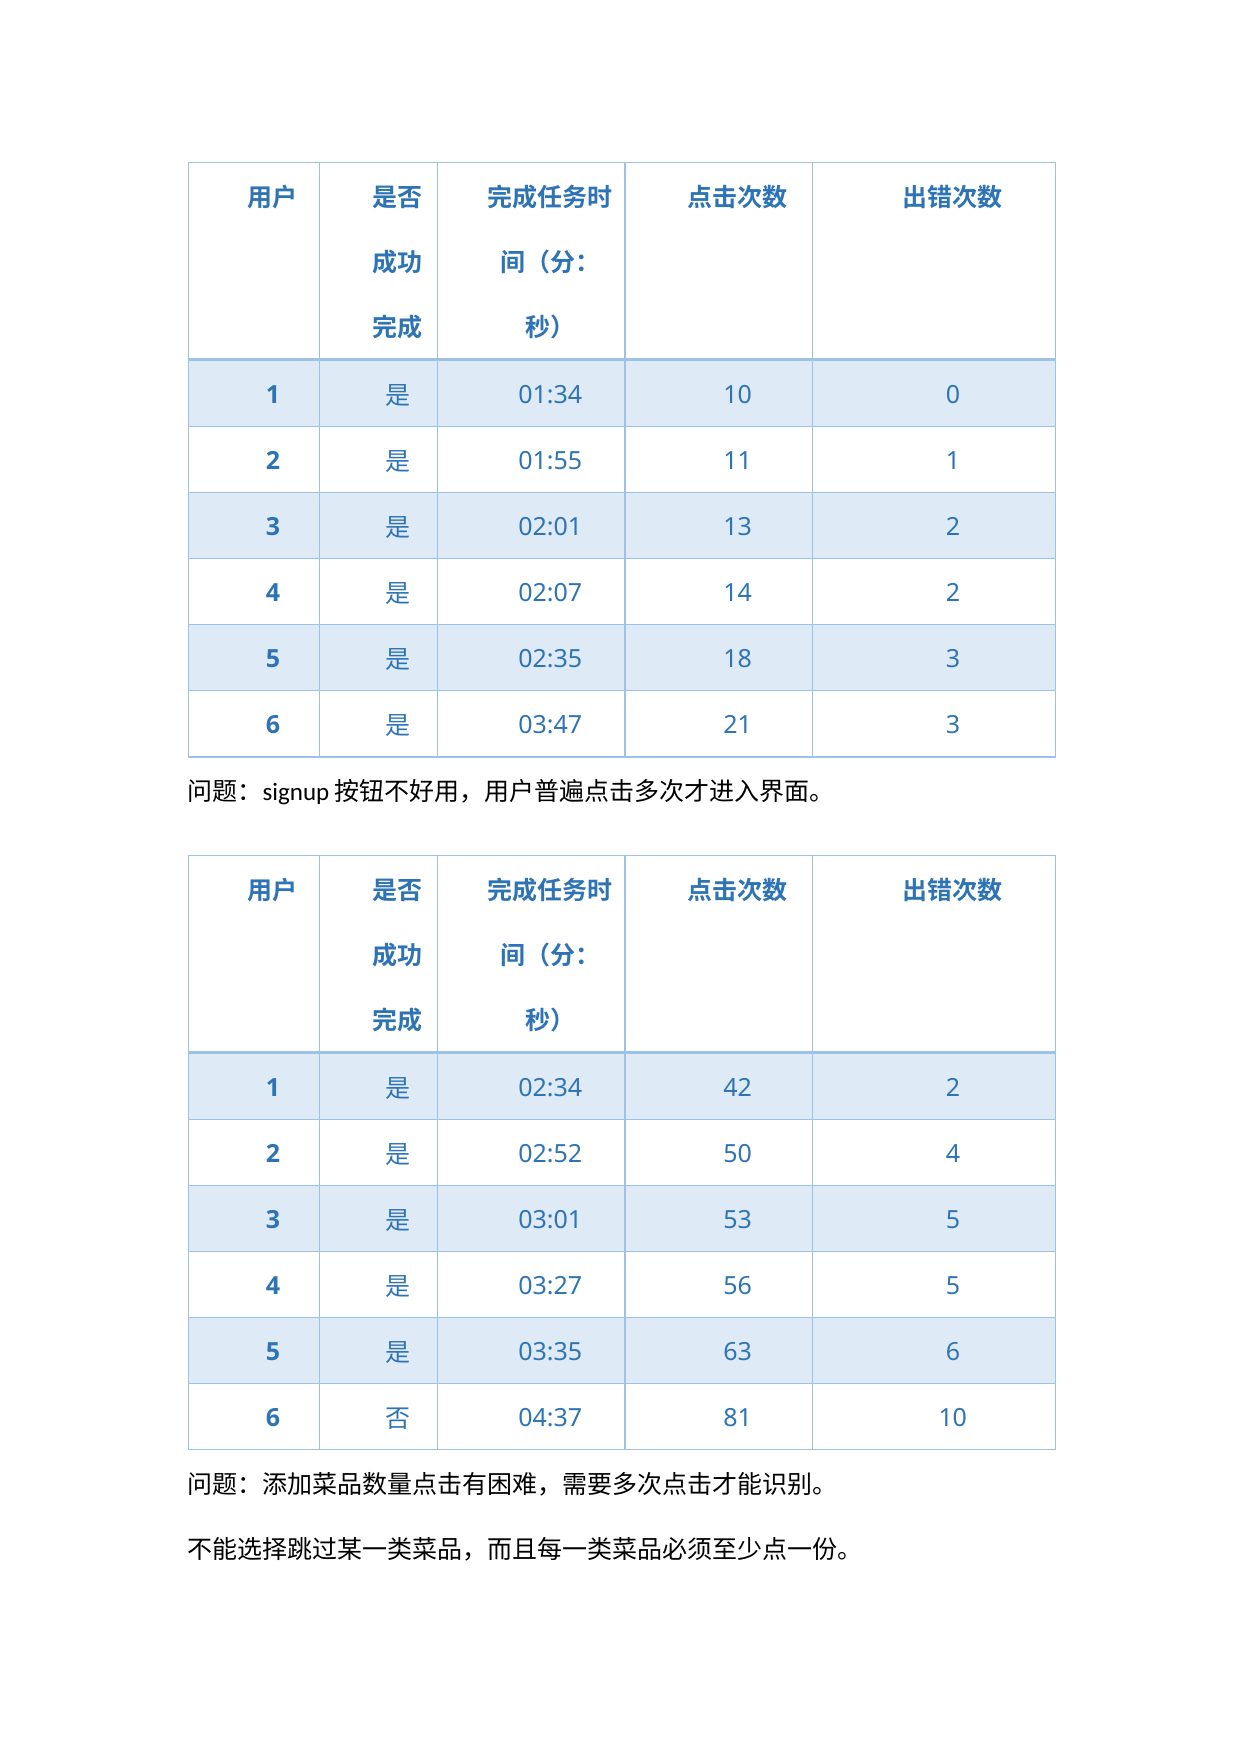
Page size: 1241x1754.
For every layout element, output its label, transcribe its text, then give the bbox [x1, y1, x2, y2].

table_cell 0 [813, 361, 1055, 426]
table_cell 是 [320, 1318, 437, 1383]
table_cell 6 [189, 1384, 319, 1449]
table_cell 3 [813, 691, 1055, 756]
text 问题：signup按钮不好用，用户普遍点击多次才进入界面。 [187, 757, 1053, 822]
table_cell 18 [626, 625, 812, 690]
table_cell 2 [813, 1054, 1055, 1119]
table_cell 否 [320, 1384, 437, 1449]
table_cell 81 [626, 1384, 812, 1449]
table_cell 03:27 [438, 1252, 624, 1317]
table_cell 02:34 [438, 1054, 624, 1119]
table_cell 6 [189, 691, 319, 756]
table_header 是否成功完成 [320, 163, 437, 358]
table_cell 是 [320, 427, 437, 492]
table_cell 01:34 [438, 361, 624, 426]
table_cell 53 [626, 1186, 812, 1251]
table_cell 03:35 [438, 1318, 624, 1383]
table_cell 01:55 [438, 427, 624, 492]
text 不能选择跳过某一类菜品，而且每一类菜品必须至少点一份。 [187, 1515, 1053, 1580]
table_cell 是 [320, 1252, 437, 1317]
table_cell 2 [189, 427, 319, 492]
table_cell 04:37 [438, 1384, 624, 1449]
table_cell 是 [320, 691, 437, 756]
table_cell 42 [626, 1054, 812, 1119]
table_cell 56 [626, 1252, 812, 1317]
table_cell 4 [813, 1120, 1055, 1185]
table_cell 02:35 [438, 625, 624, 690]
table_cell 11 [626, 427, 812, 492]
table_cell 是 [320, 361, 437, 426]
table_cell 50 [626, 1120, 812, 1185]
table_cell 21 [626, 691, 812, 756]
table_cell 5 [813, 1252, 1055, 1317]
table_cell 是 [320, 493, 437, 558]
table_header 点击次数 [626, 856, 812, 1051]
table_cell 3 [189, 1186, 319, 1251]
table_header 出错次数 [813, 163, 1055, 358]
table_cell 5 [813, 1186, 1055, 1251]
table_cell 14 [626, 559, 812, 624]
table_header 是否成功完成 [320, 856, 437, 1051]
table_cell 13 [626, 493, 812, 558]
table_cell 6 [813, 1318, 1055, 1383]
table_header 用户 [189, 856, 319, 1051]
table_cell 10 [626, 361, 812, 426]
table_cell 02:52 [438, 1120, 624, 1185]
table_cell 是 [320, 1054, 437, 1119]
table_header 用户 [189, 163, 319, 358]
table_cell 3 [189, 493, 319, 558]
table_header 完成任务时间（分：秒） [438, 856, 624, 1051]
table_cell 5 [189, 625, 319, 690]
table_cell 2 [813, 559, 1055, 624]
table_header 完成任务时间（分：秒） [438, 163, 624, 358]
table_cell 1 [189, 1054, 319, 1119]
table_cell 4 [189, 559, 319, 624]
table_cell 是 [320, 1186, 437, 1251]
text 问题：添加菜品数量点击有困难，需要多次点击才能识别。 [187, 1450, 1053, 1515]
table_cell 4 [189, 1252, 319, 1317]
table_cell 是 [320, 1120, 437, 1185]
table_cell 03:47 [438, 691, 624, 756]
table_cell 3 [813, 625, 1055, 690]
table_cell 02:01 [438, 493, 624, 558]
table_cell 是 [320, 559, 437, 624]
table_cell 2 [813, 493, 1055, 558]
table_cell 63 [626, 1318, 812, 1383]
table_cell 2 [189, 1120, 319, 1185]
table_cell 5 [189, 1318, 319, 1383]
table_cell 1 [189, 361, 319, 426]
table_cell 03:01 [438, 1186, 624, 1251]
table_cell 02:07 [438, 559, 624, 624]
table_header 出错次数 [813, 856, 1055, 1051]
table_header 点击次数 [626, 163, 812, 358]
table_cell 1 [813, 427, 1055, 492]
table_cell 是 [320, 625, 437, 690]
table_cell 10 [813, 1384, 1055, 1449]
